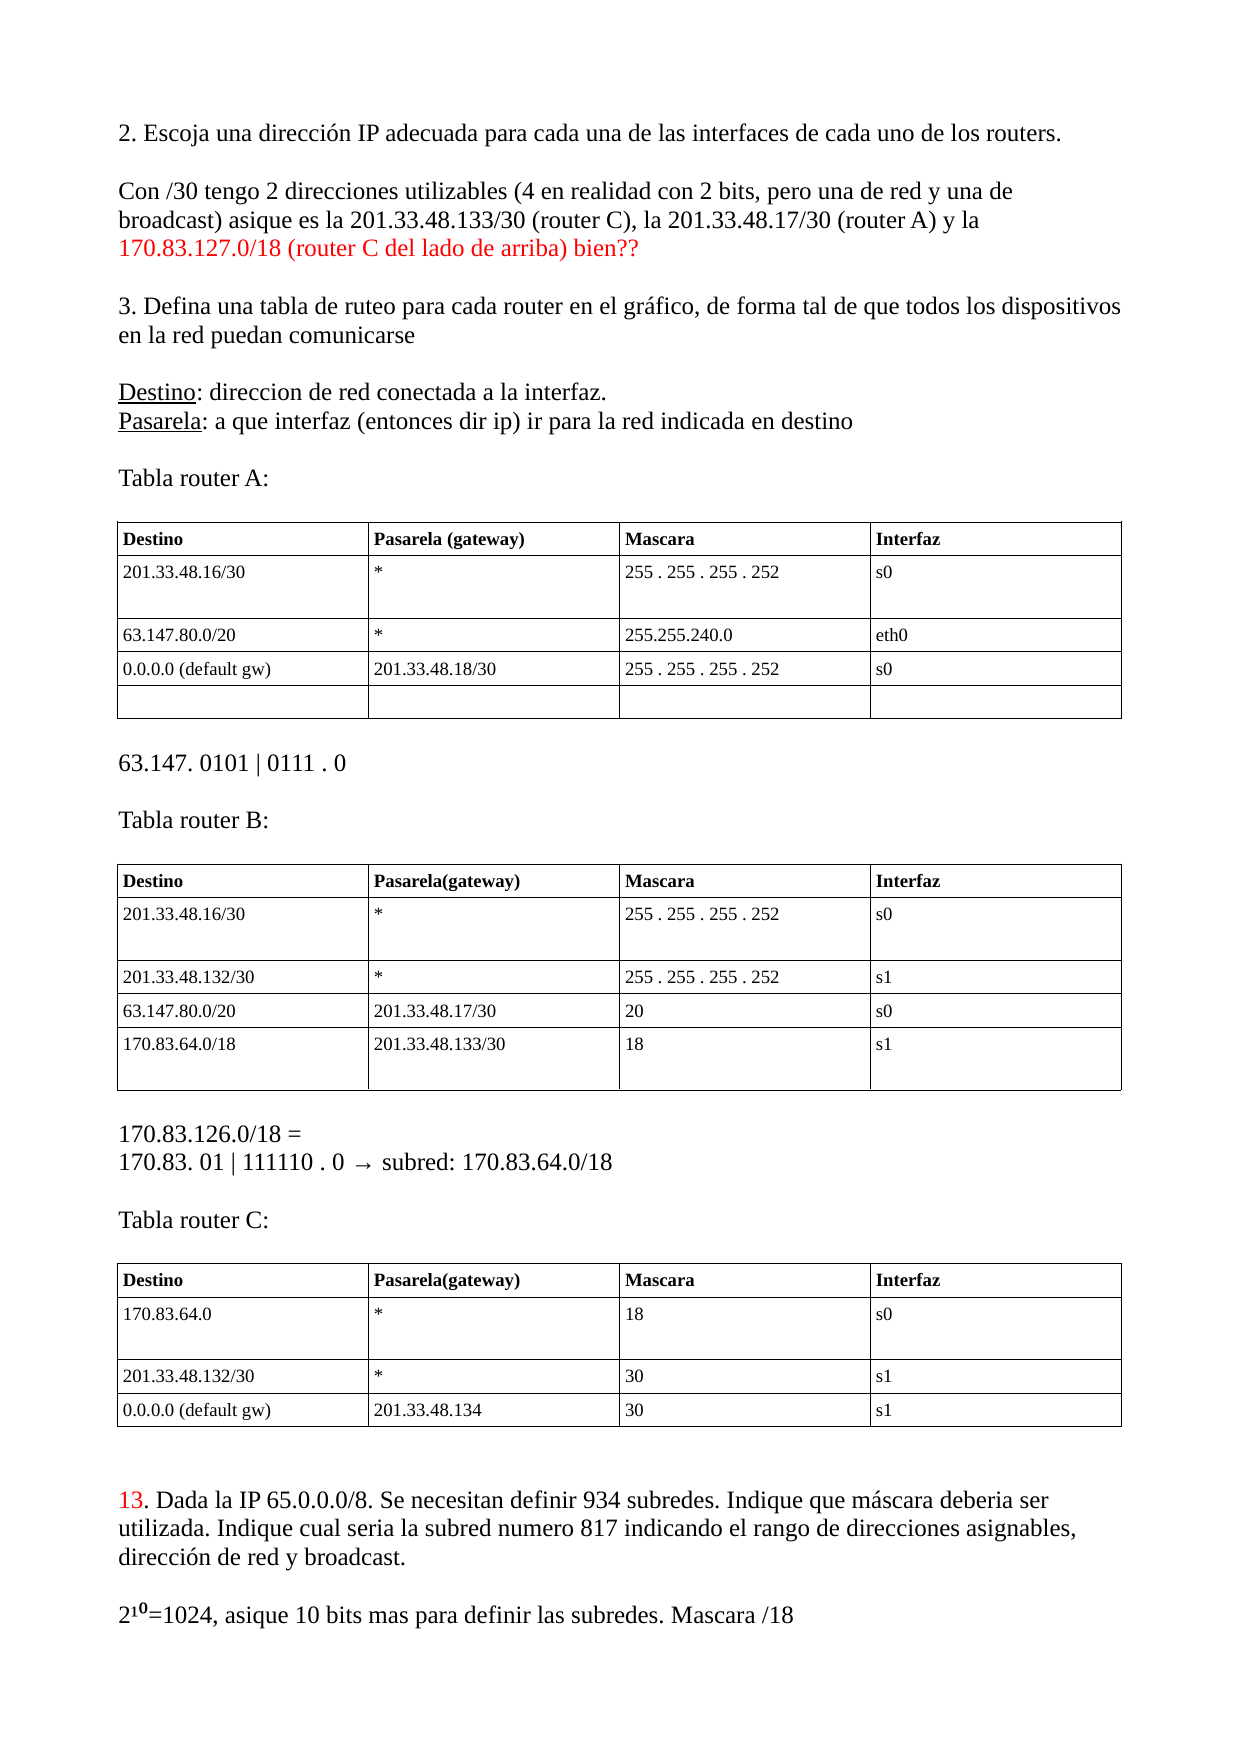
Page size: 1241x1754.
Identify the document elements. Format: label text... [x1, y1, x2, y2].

text 13. Dada la IP 65.0.0.0/8. Se necesitan definir 934 subredes. Indique que máscara deberia ser utilizada. Indique cual seria la subred numero 817 indicando el rango de direcciones asignables, dirección de red y broadcast. [118, 1485, 1122, 1571]
table_header Pasarela(gateway) [369, 1264, 619, 1296]
table_cell s0 [871, 1298, 1121, 1359]
text 2. Escoja una dirección IP adecuada para cada una de las interfaces de cada uno de los routers. [118, 118, 1122, 147]
table_cell * [369, 961, 619, 993]
table_header Interfaz [871, 1264, 1121, 1296]
table_cell 30 [620, 1360, 870, 1393]
table_header Interfaz [871, 523, 1121, 555]
table_cell 0.0.0.0 (default gw) [118, 652, 368, 685]
table_cell 255 . 255 . 255 . 252 [620, 961, 870, 993]
table_cell 201.33.48.16/30 [118, 556, 368, 618]
table_header Mascara [620, 1264, 870, 1296]
table_cell s1 [871, 1360, 1121, 1393]
table_cell [118, 686, 368, 718]
table_cell * [369, 1298, 619, 1359]
table_header Destino [118, 865, 368, 897]
table_header Destino [118, 523, 368, 555]
table_cell 201.33.48.132/30 [118, 961, 368, 993]
text Tabla router B: [118, 806, 1122, 834]
table_cell 170.83.64.0/18 [118, 1028, 368, 1089]
table_cell * [369, 619, 619, 651]
table_header Pasarela (gateway) [369, 523, 619, 555]
text Con /30 tengo 2 direcciones utilizables (4 en realidad con 2 bits, pero una de red y una de broadcast) asique es la 201.33.48.133/30 (router C), la 201.33.48.17/30 (router A) y la 170.83.127.0/18 (router C del lado de arriba) bien?? 3. Defina una tabla de ruteo para cada router en el gráfico, de forma tal de que todos los dispositivos en la red puedan comunicarse Destino: direccion de red conectada a la interfaz. Pasarela: a que interfaz (entonces dir ip) ir para la red indicada en destino Tabla router A: [118, 176, 1122, 492]
table_cell 201.33.48.18/30 [369, 652, 619, 685]
table_cell 201.33.48.16/30 [118, 898, 368, 960]
table_cell 0.0.0.0 (default gw) [118, 1394, 368, 1426]
table_cell s0 [871, 556, 1121, 618]
table_header Destino [118, 1264, 368, 1296]
table_cell 201.33.48.132/30 [118, 1360, 368, 1393]
table_cell * [369, 1360, 619, 1393]
table_cell [871, 686, 1121, 718]
table_cell 201.33.48.134 [369, 1394, 619, 1426]
table_cell * [369, 556, 619, 618]
table_cell 170.83.64.0 [118, 1298, 368, 1359]
table_cell s1 [871, 1394, 1121, 1426]
table_cell 18 [620, 1298, 870, 1359]
table_cell 255 . 255 . 255 . 252 [620, 652, 870, 685]
table_header Mascara [620, 523, 870, 555]
table_header Interfaz [871, 865, 1121, 897]
table_cell 201.33.48.17/30 [369, 994, 619, 1027]
table_cell 18 [620, 1028, 870, 1089]
table_cell s0 [871, 994, 1121, 1027]
table_cell eth0 [871, 619, 1121, 651]
table_header Mascara [620, 865, 870, 897]
table_cell 255 . 255 . 255 . 252 [620, 898, 870, 960]
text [118, 1600, 1122, 1629]
text 63.147. 0101 | 0111 . 0 [118, 719, 1122, 776]
table_cell 255 . 255 . 255 . 252 [620, 556, 870, 618]
table_cell 201.33.48.133/30 [369, 1028, 619, 1089]
table_cell [620, 686, 870, 718]
table_cell 255.255.240.0 [620, 619, 870, 651]
table_cell 20 [620, 994, 870, 1027]
table_cell s0 [871, 898, 1121, 960]
table_cell * [369, 898, 619, 960]
table_header Pasarela(gateway) [369, 865, 619, 897]
text 170.83.126.0/18 = 170.83. 01 | 111110 . 0 → subred: 170.83.64.0/18 Tabla router C: [118, 1090, 1122, 1234]
table_cell s0 [871, 652, 1121, 685]
table_cell 30 [620, 1394, 870, 1426]
table_cell 63.147.80.0/20 [118, 619, 368, 651]
table_cell s1 [871, 1028, 1121, 1089]
table_cell 63.147.80.0/20 [118, 994, 368, 1027]
table_cell s1 [871, 961, 1121, 993]
table_cell [369, 686, 619, 718]
